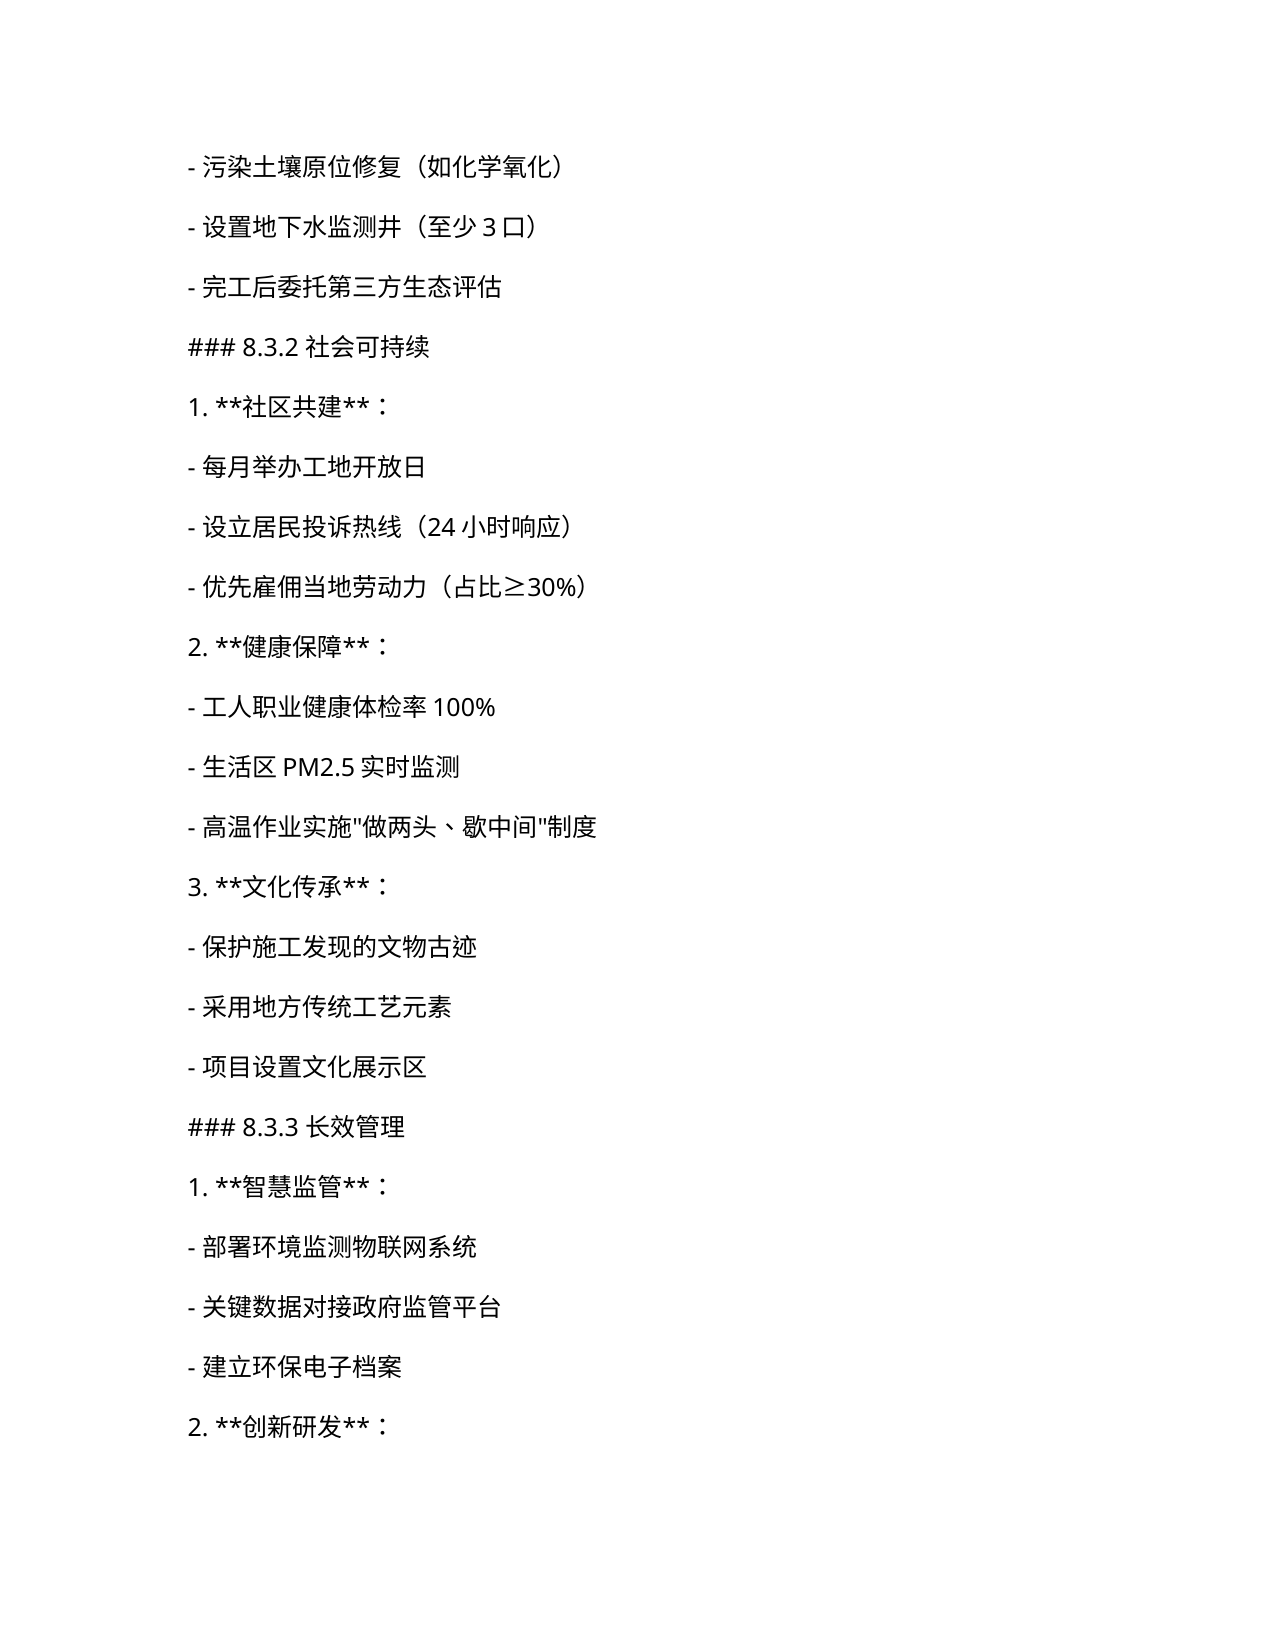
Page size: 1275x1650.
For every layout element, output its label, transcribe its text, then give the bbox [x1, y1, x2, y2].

text - 每月举办工地开放日 [187, 450, 1087, 484]
text - 完工后委托第三方生态评估 [187, 270, 1087, 304]
text ### 8.3.2 社会可持续 [187, 330, 1087, 364]
text - 设立居民投诉热线（24小时响应） [187, 510, 1087, 544]
text 2. **创新研发**： [187, 1410, 1087, 1444]
text - 优先雇佣当地劳动力（占比≥30%） [187, 570, 1087, 604]
text 1. **智慧监管**： [187, 1170, 1087, 1204]
text 3. **文化传承**： [187, 870, 1087, 904]
text - 项目设置文化展示区 [187, 1050, 1087, 1084]
text ### 8.3.3 长效管理 [187, 1110, 1087, 1144]
text - 建立环保电子档案 [187, 1350, 1087, 1384]
text - 采用地方传统工艺元素 [187, 990, 1087, 1024]
text - 生活区PM2.5实时监测 [187, 750, 1087, 784]
text - 设置地下水监测井（至少3口） [187, 210, 1087, 244]
text - 污染土壤原位修复（如化学氧化） [187, 150, 1087, 184]
text - 保护施工发现的文物古迹 [187, 930, 1087, 964]
text - 关键数据对接政府监管平台 [187, 1290, 1087, 1324]
text - 高温作业实施"做两头、歇中间"制度 [187, 810, 1087, 844]
text 2. **健康保障**： [187, 630, 1087, 664]
text - 工人职业健康体检率100% [187, 690, 1087, 724]
text 1. **社区共建**： [187, 390, 1087, 424]
text - 部署环境监测物联网系统 [187, 1230, 1087, 1264]
